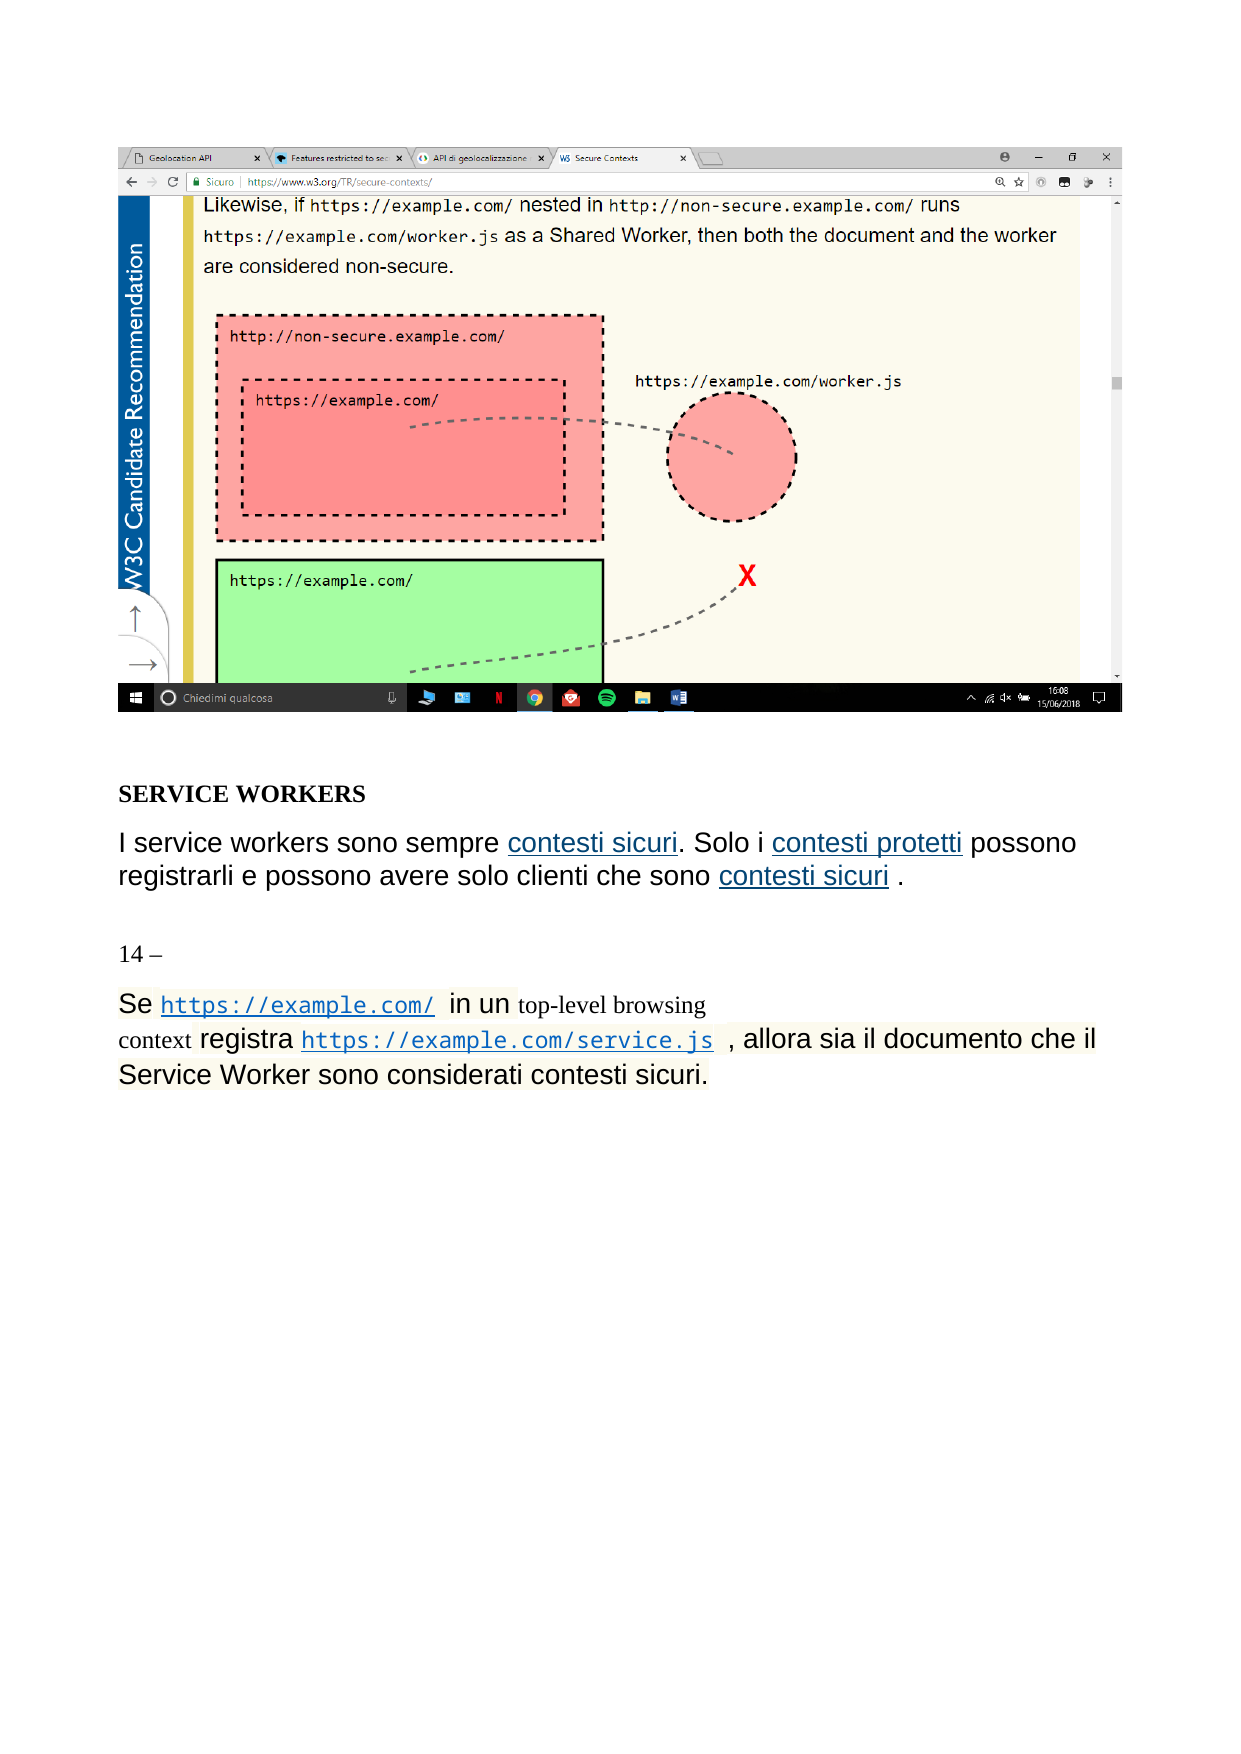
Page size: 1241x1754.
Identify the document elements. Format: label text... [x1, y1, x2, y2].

text 14 – [118, 939, 1122, 968]
text I service workers sono sempre contesti sicuri. Solo i contesti protetti possono registrarli e possono avere solo clienti che sono contesti sicuri . [118, 826, 1122, 891]
text SERVICE WORKERS [118, 779, 1122, 807]
text Se https://example.com/ in un top-level browsing context registra https://example.com/service.js , allora sia il documento che il Service Worker sono considerati contesti sicuri. [118, 987, 1122, 1090]
picture [118, 147, 1123, 712]
